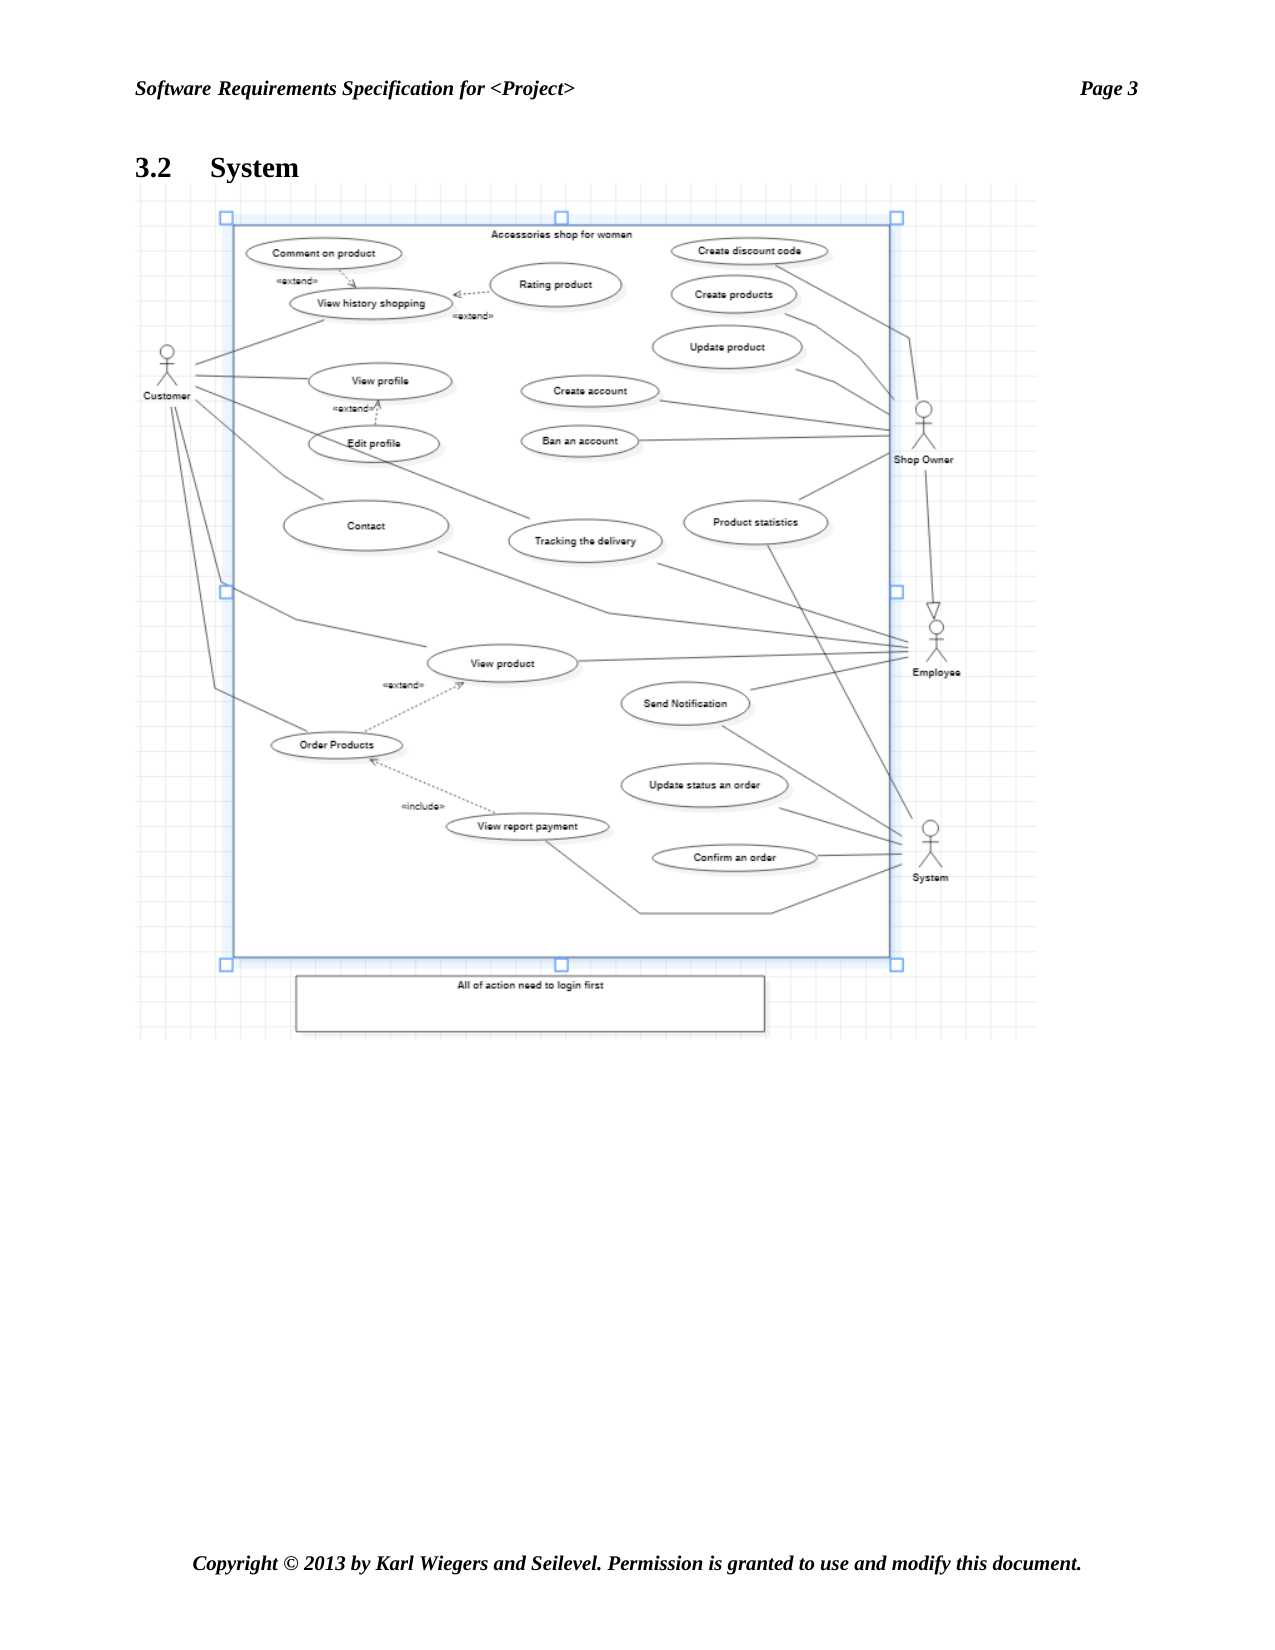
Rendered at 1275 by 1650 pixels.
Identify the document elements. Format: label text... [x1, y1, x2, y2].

picture [135, 183, 1038, 1040]
